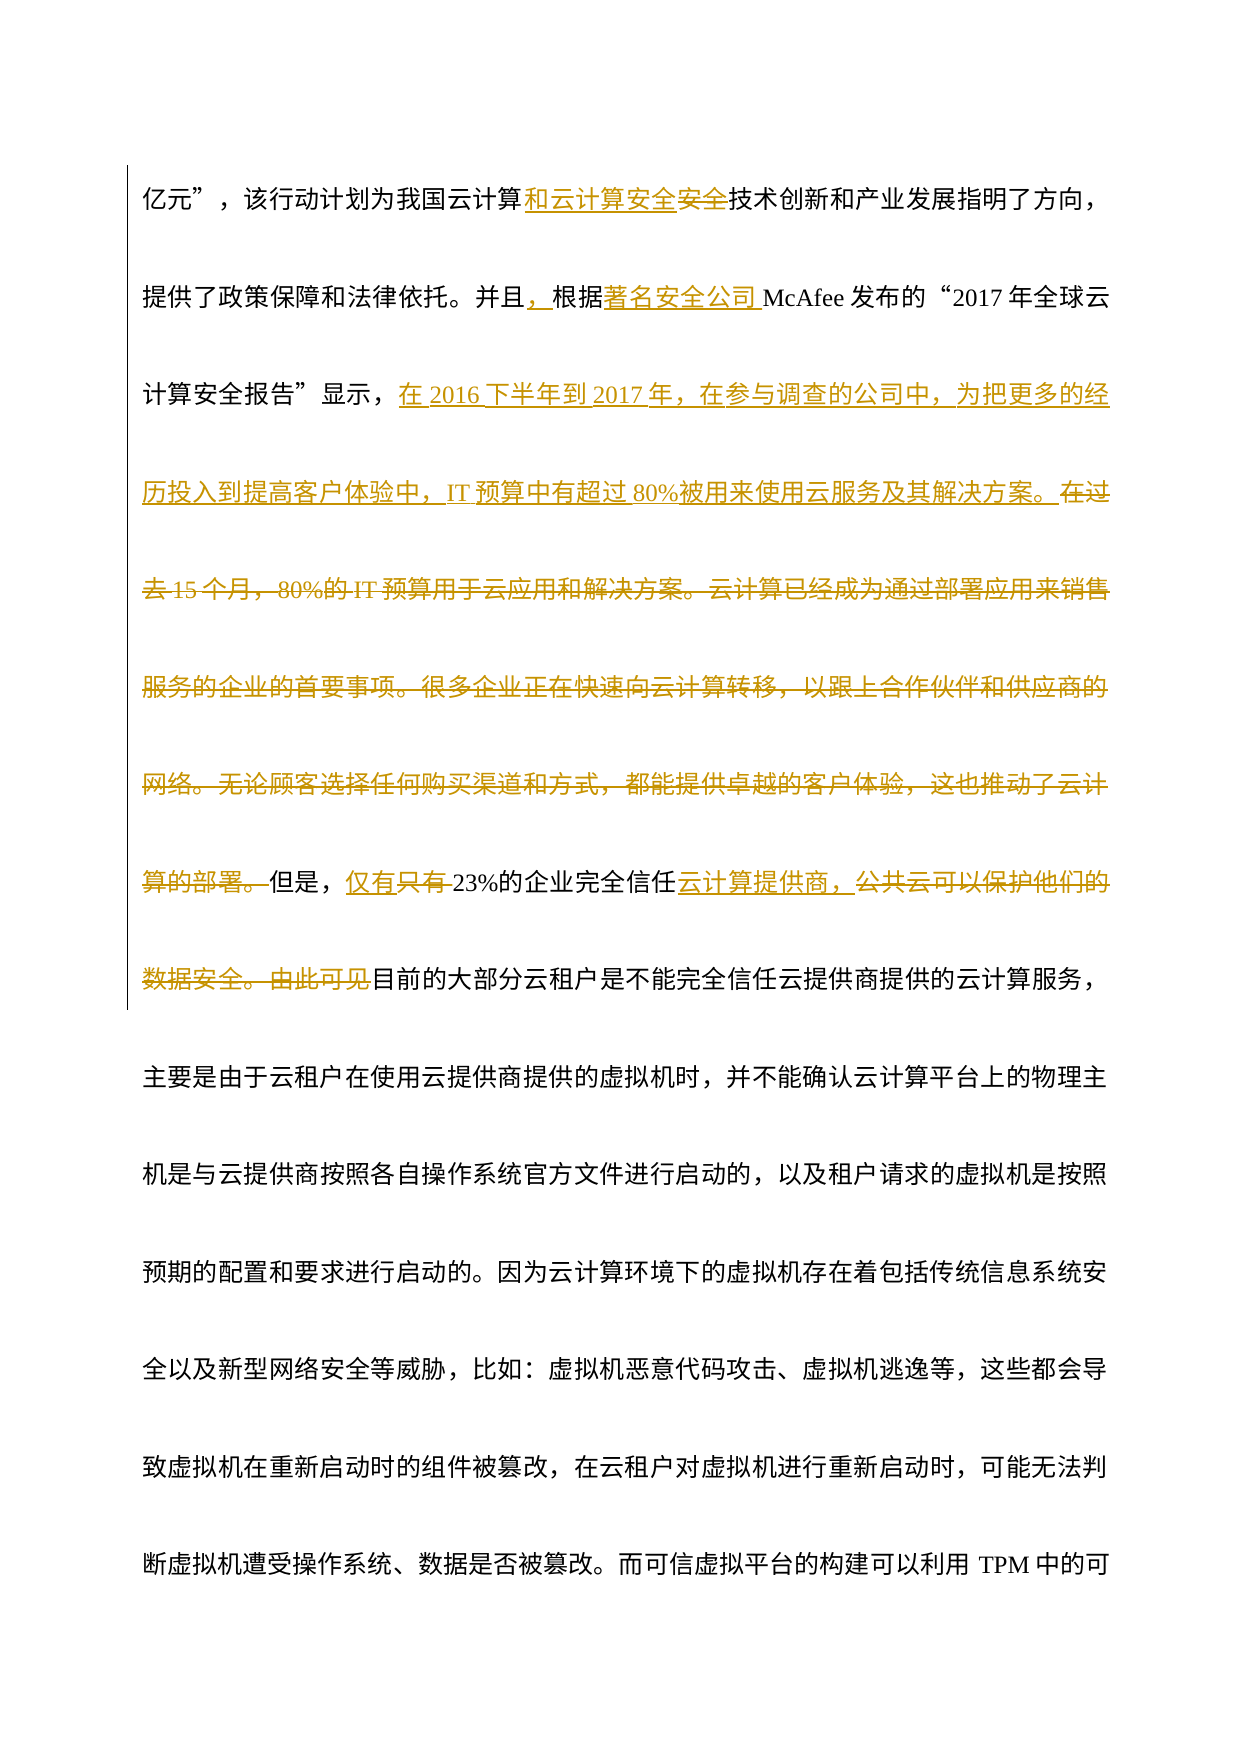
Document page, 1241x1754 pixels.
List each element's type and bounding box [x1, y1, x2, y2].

text [142, 592, 1110, 1595]
text [142, 165, 1110, 591]
